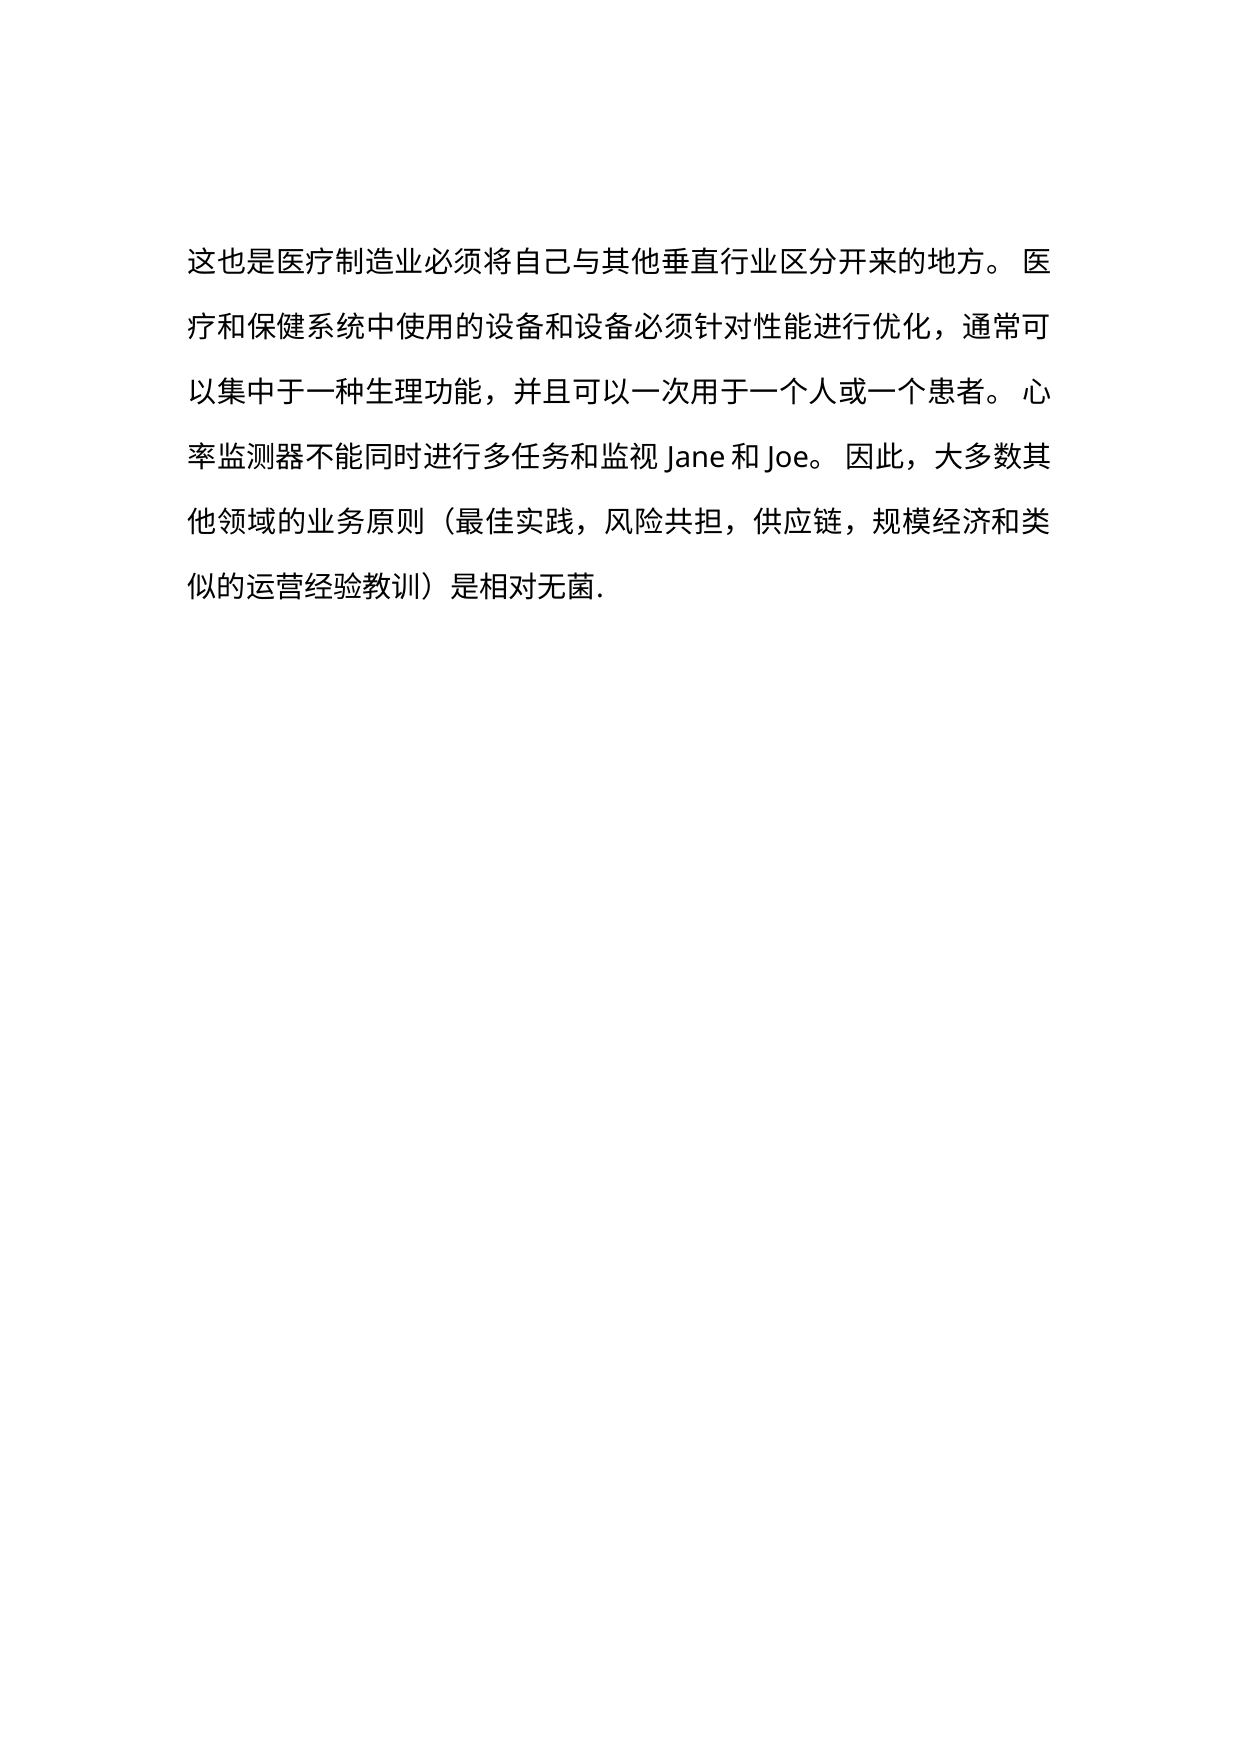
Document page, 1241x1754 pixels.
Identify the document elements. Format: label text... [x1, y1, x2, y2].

text 这也是医疗制造业必须将自己与其他垂直行业区分开来的地方。 医疗和保健系统中使用的设备和设备必须针对性能进行优化，通常可以集中于一种生理功能，并且可以一次用于一个人或一个患者。 心率监测器不能同时进行多任务和监视Jane和Joe。 因此，大多数其他领域的业务原则（最佳实践，风险共担，供应链，规模经济和类似的运营经验教训）是相对无菌. [187, 227, 1053, 617]
